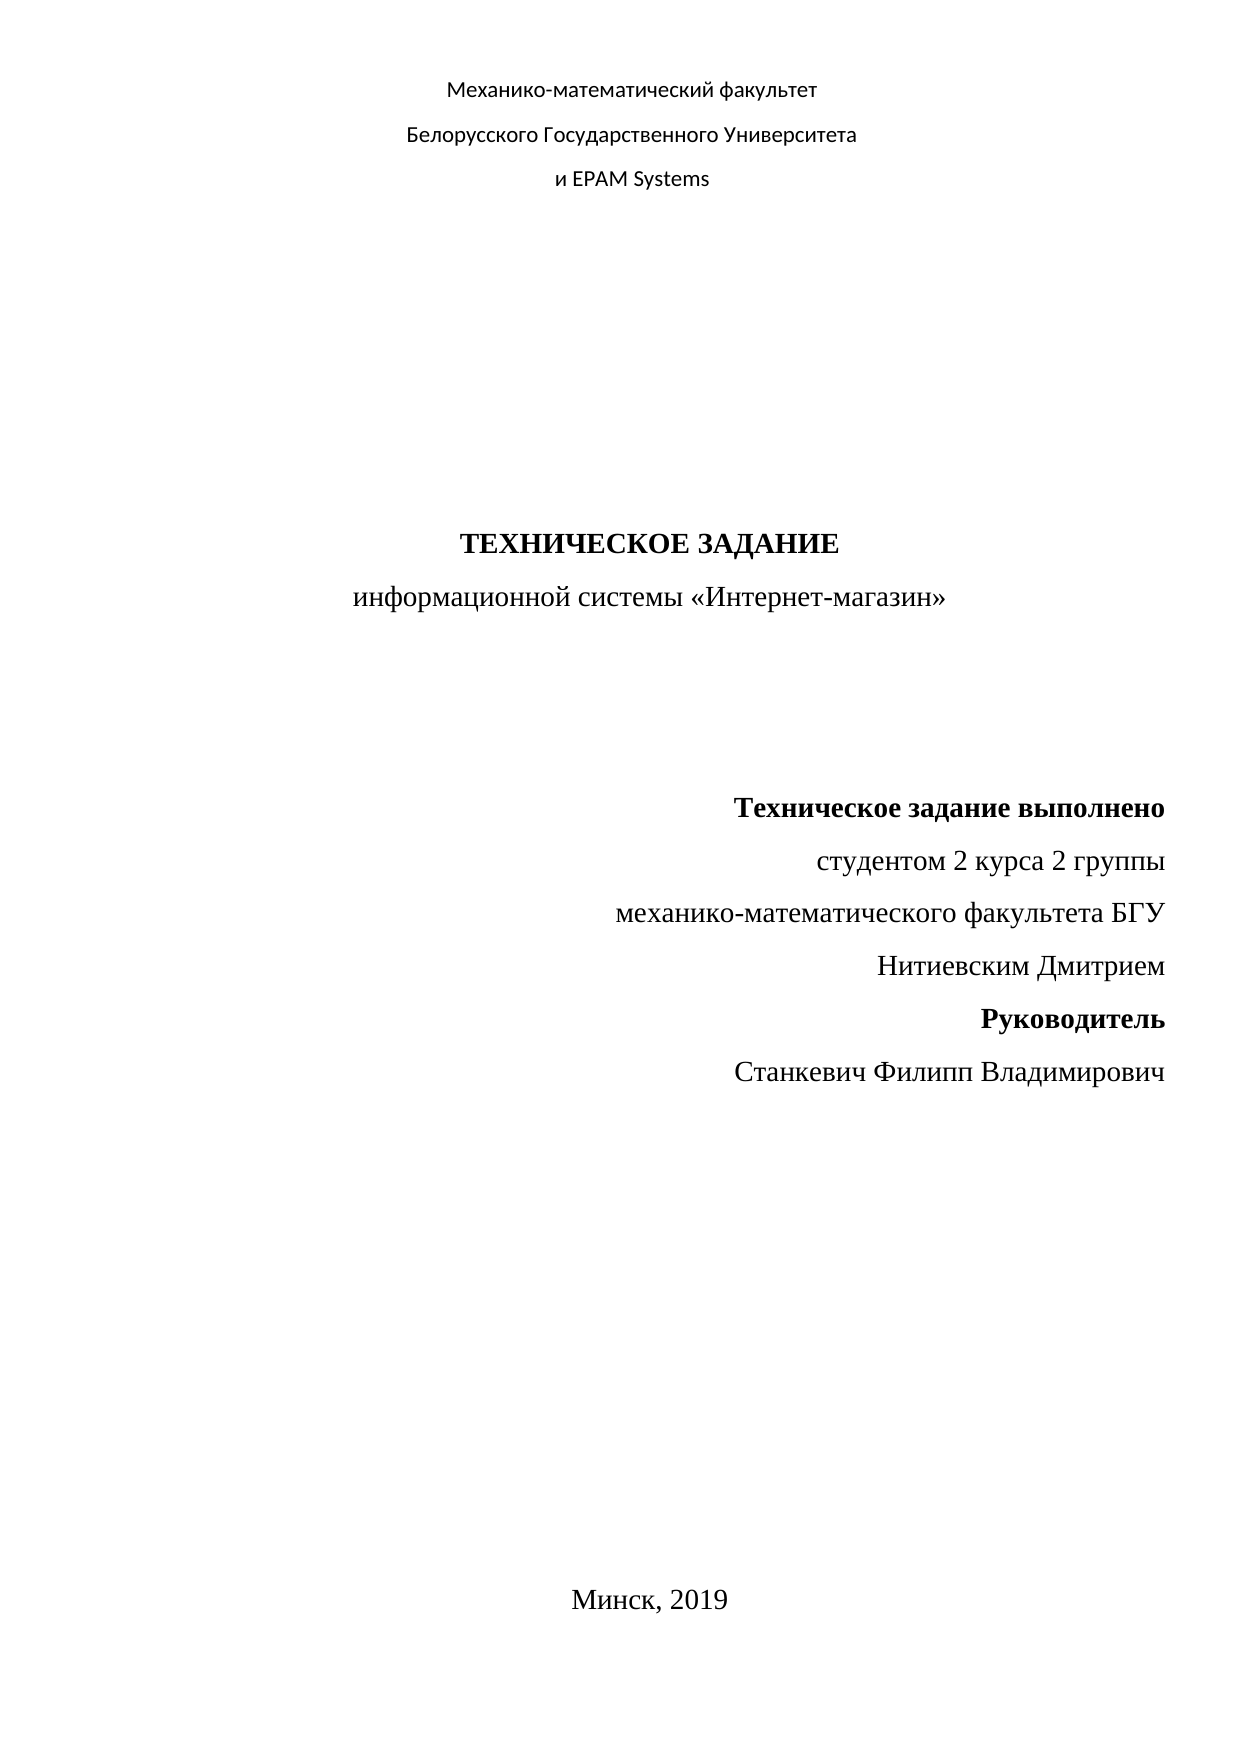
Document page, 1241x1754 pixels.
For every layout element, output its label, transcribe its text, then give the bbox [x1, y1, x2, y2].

text информационной системы «Интернет-магазин» [75, 579, 1165, 612]
text Минск, 2019 [75, 1582, 1165, 1616]
text механико-математического факультета БГУ [75, 896, 1165, 929]
text ТЕХНИЧЕСКОЕ ЗАДАНИЕ [75, 526, 1165, 559]
text Механико-математический факультет [75, 75, 1165, 103]
text Техническое задание выполнено [75, 790, 1165, 823]
text и EPAM Systems [75, 164, 1165, 192]
text Руководитель [75, 1001, 1165, 1035]
text Белорусского Государственного Университета [75, 120, 1165, 148]
text Станкевич Филипп Владимирович [75, 1054, 1165, 1088]
text студентом 2 курса 2 группы [75, 843, 1165, 876]
text Нитиевским Дмитрием [75, 948, 1165, 982]
